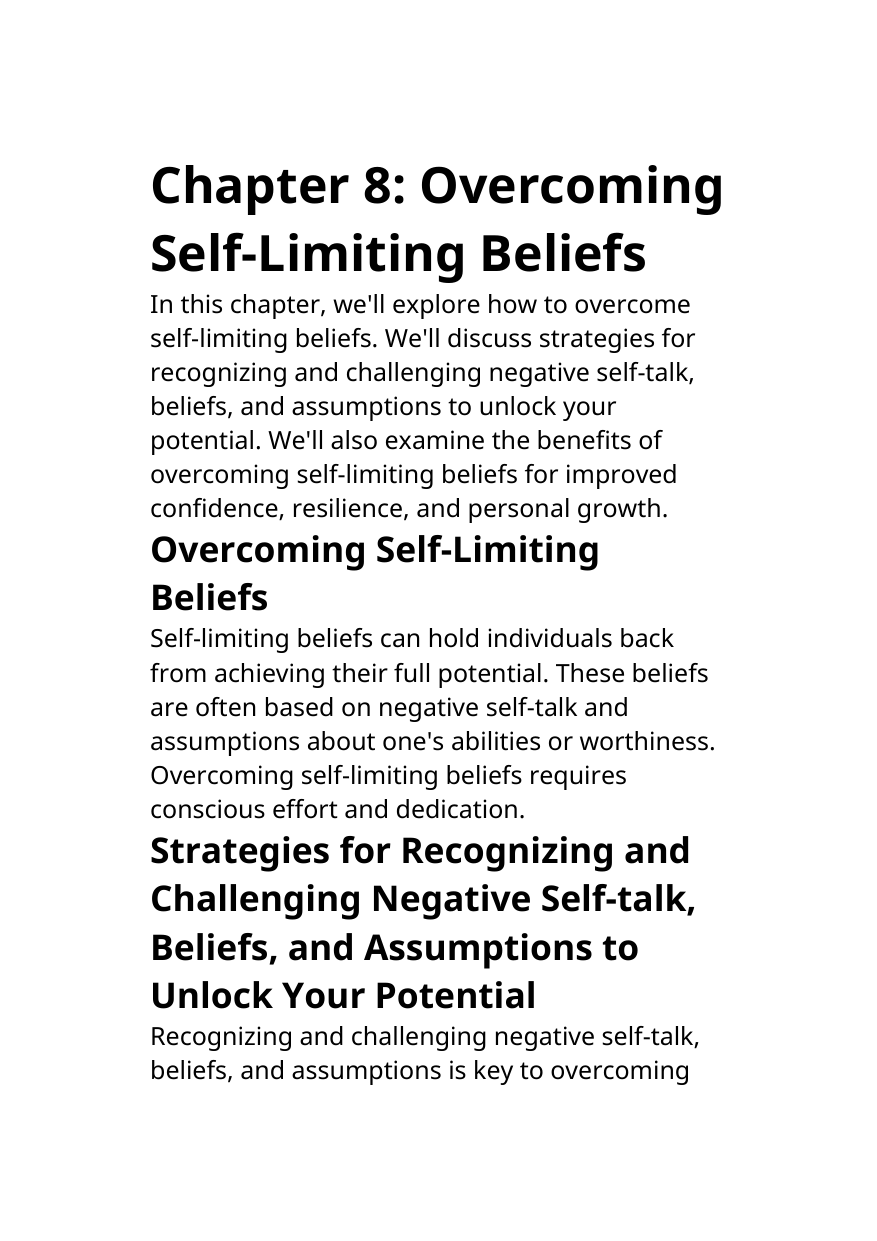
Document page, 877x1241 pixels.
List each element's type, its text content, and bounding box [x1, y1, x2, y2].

subtitle Strategies for Recognizing and Challenging Negative Self-talk, Beliefs, and Assumptions to Unlock Your Potential [150, 826, 727, 1018]
text In this chapter, we'll explore how to overcome self-limiting beliefs. We'll discuss strategies for recognizing and challenging negative self-talk, beliefs, and assumptions to unlock your potential. We'll also examine the benefits of overcoming self-limiting beliefs for improved confidence, resilience, and personal growth. [150, 286, 727, 525]
text Self-limiting beliefs can hold individuals back from achieving their full potential. These beliefs are often based on negative self-talk and assumptions about one's abilities or worthiness. Overcoming self-limiting beliefs requires conscious effort and dedication. [150, 621, 727, 826]
subtitle Overcoming Self-Limiting Beliefs [150, 525, 727, 621]
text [150, 1018, 727, 1087]
subtitle Chapter 8: Overcoming Self-Limiting Beliefs [150, 150, 727, 286]
